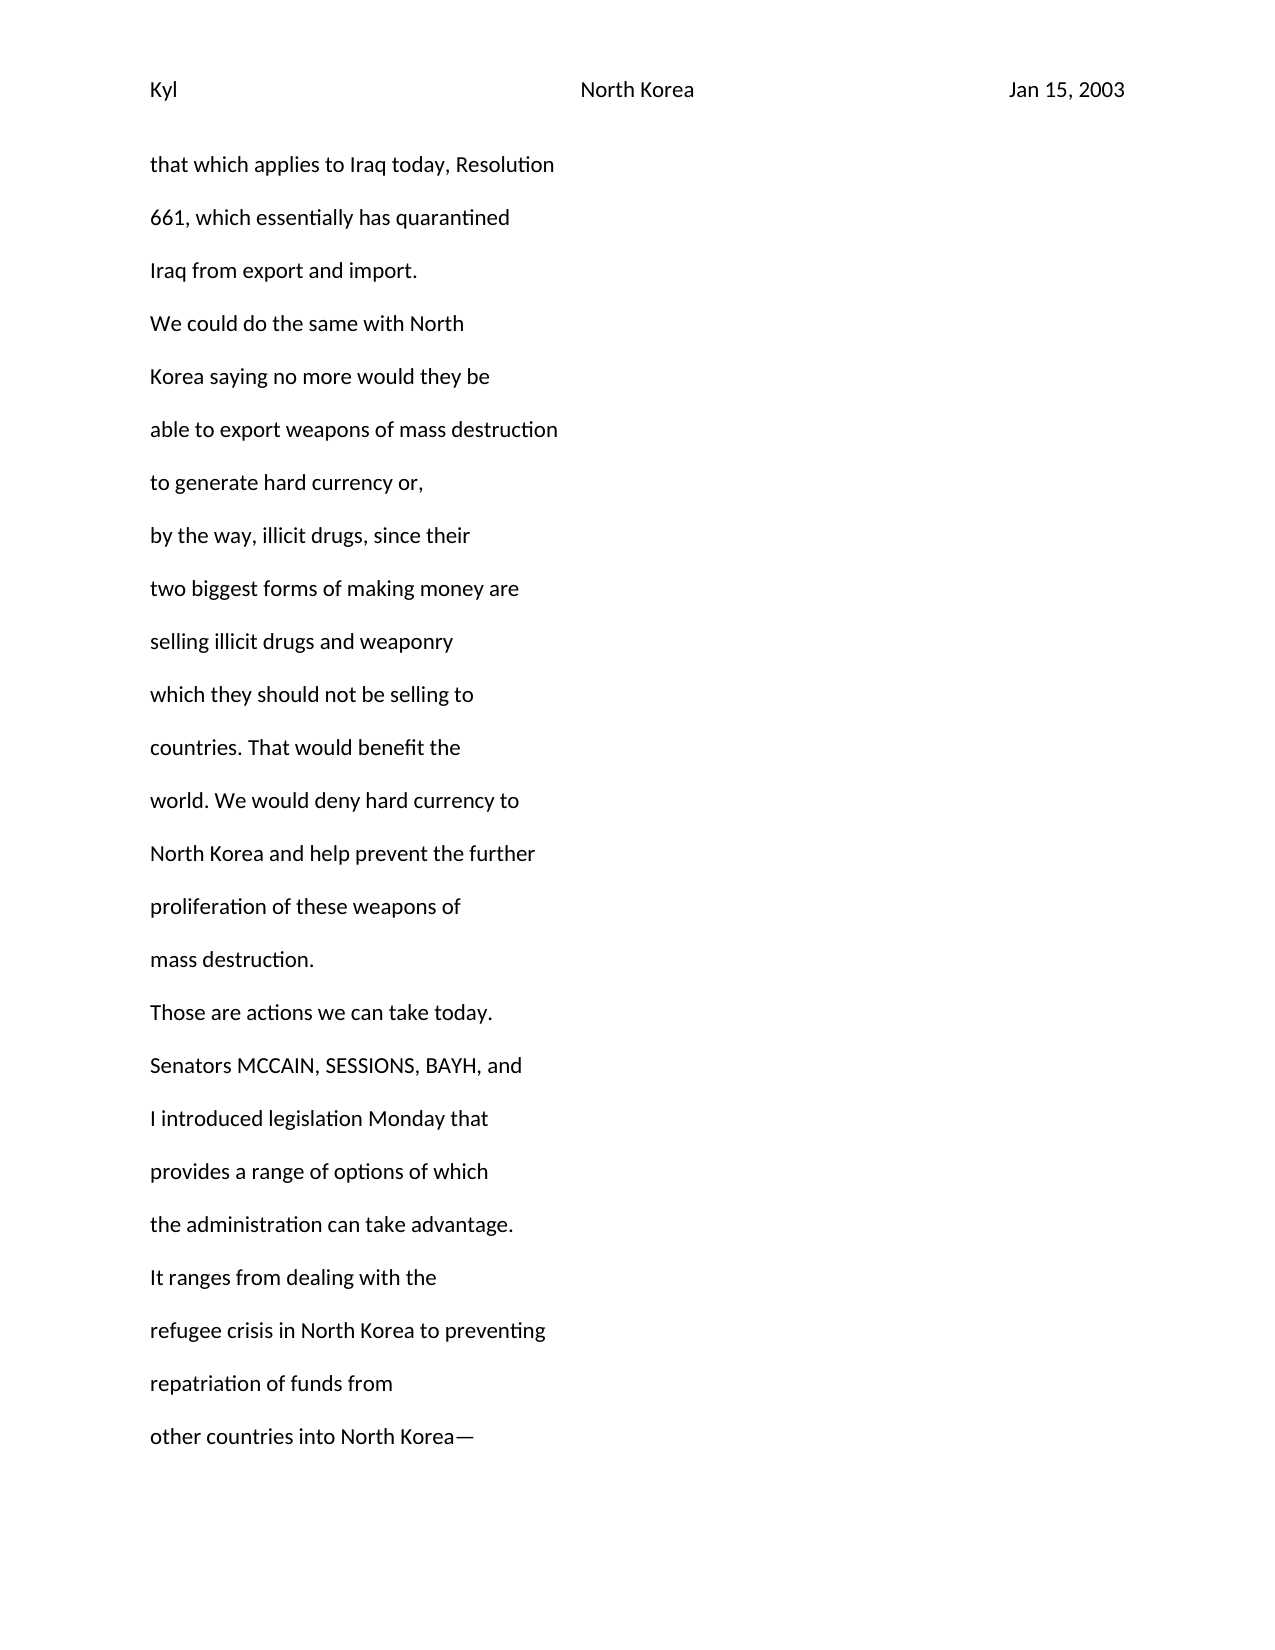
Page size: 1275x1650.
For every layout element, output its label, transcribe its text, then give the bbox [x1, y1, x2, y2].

text Those are actions we can take today. [150, 998, 1125, 1026]
text provides a range of options of which [150, 1157, 1125, 1185]
text Senators MCCAIN, SESSIONS, BAYH, and [150, 1051, 1125, 1079]
text able to export weapons of mass destruction [150, 415, 1125, 443]
text We could do the same with North [150, 309, 1125, 337]
text proliferation of these weapons of [150, 892, 1125, 920]
text the administration can take advantage. [150, 1210, 1125, 1238]
text countries. That would benefit the [150, 733, 1125, 761]
text two biggest forms of making money are [150, 574, 1125, 602]
text refugee crisis in North Korea to preventing [150, 1316, 1125, 1344]
text North Korea and help prevent the further [150, 839, 1125, 867]
text repatriation of funds from [150, 1369, 1125, 1397]
text which they should not be selling to [150, 680, 1125, 708]
text It ranges from dealing with the [150, 1263, 1125, 1291]
text to generate hard currency or, [150, 468, 1125, 496]
text selling illicit drugs and weaponry [150, 627, 1125, 655]
text 661, which essentially has quarantined [150, 203, 1125, 231]
text Korea saying no more would they be [150, 362, 1125, 390]
text that which applies to Iraq today, Resolution [150, 150, 1125, 178]
text Iraq from export and import. [150, 256, 1125, 284]
text world. We would deny hard currency to [150, 786, 1125, 814]
text by the way, illicit drugs, since their [150, 521, 1125, 549]
text other countries into North Korea— [150, 1422, 1125, 1451]
text mass destruction. [150, 945, 1125, 973]
text I introduced legislation Monday that [150, 1104, 1125, 1132]
